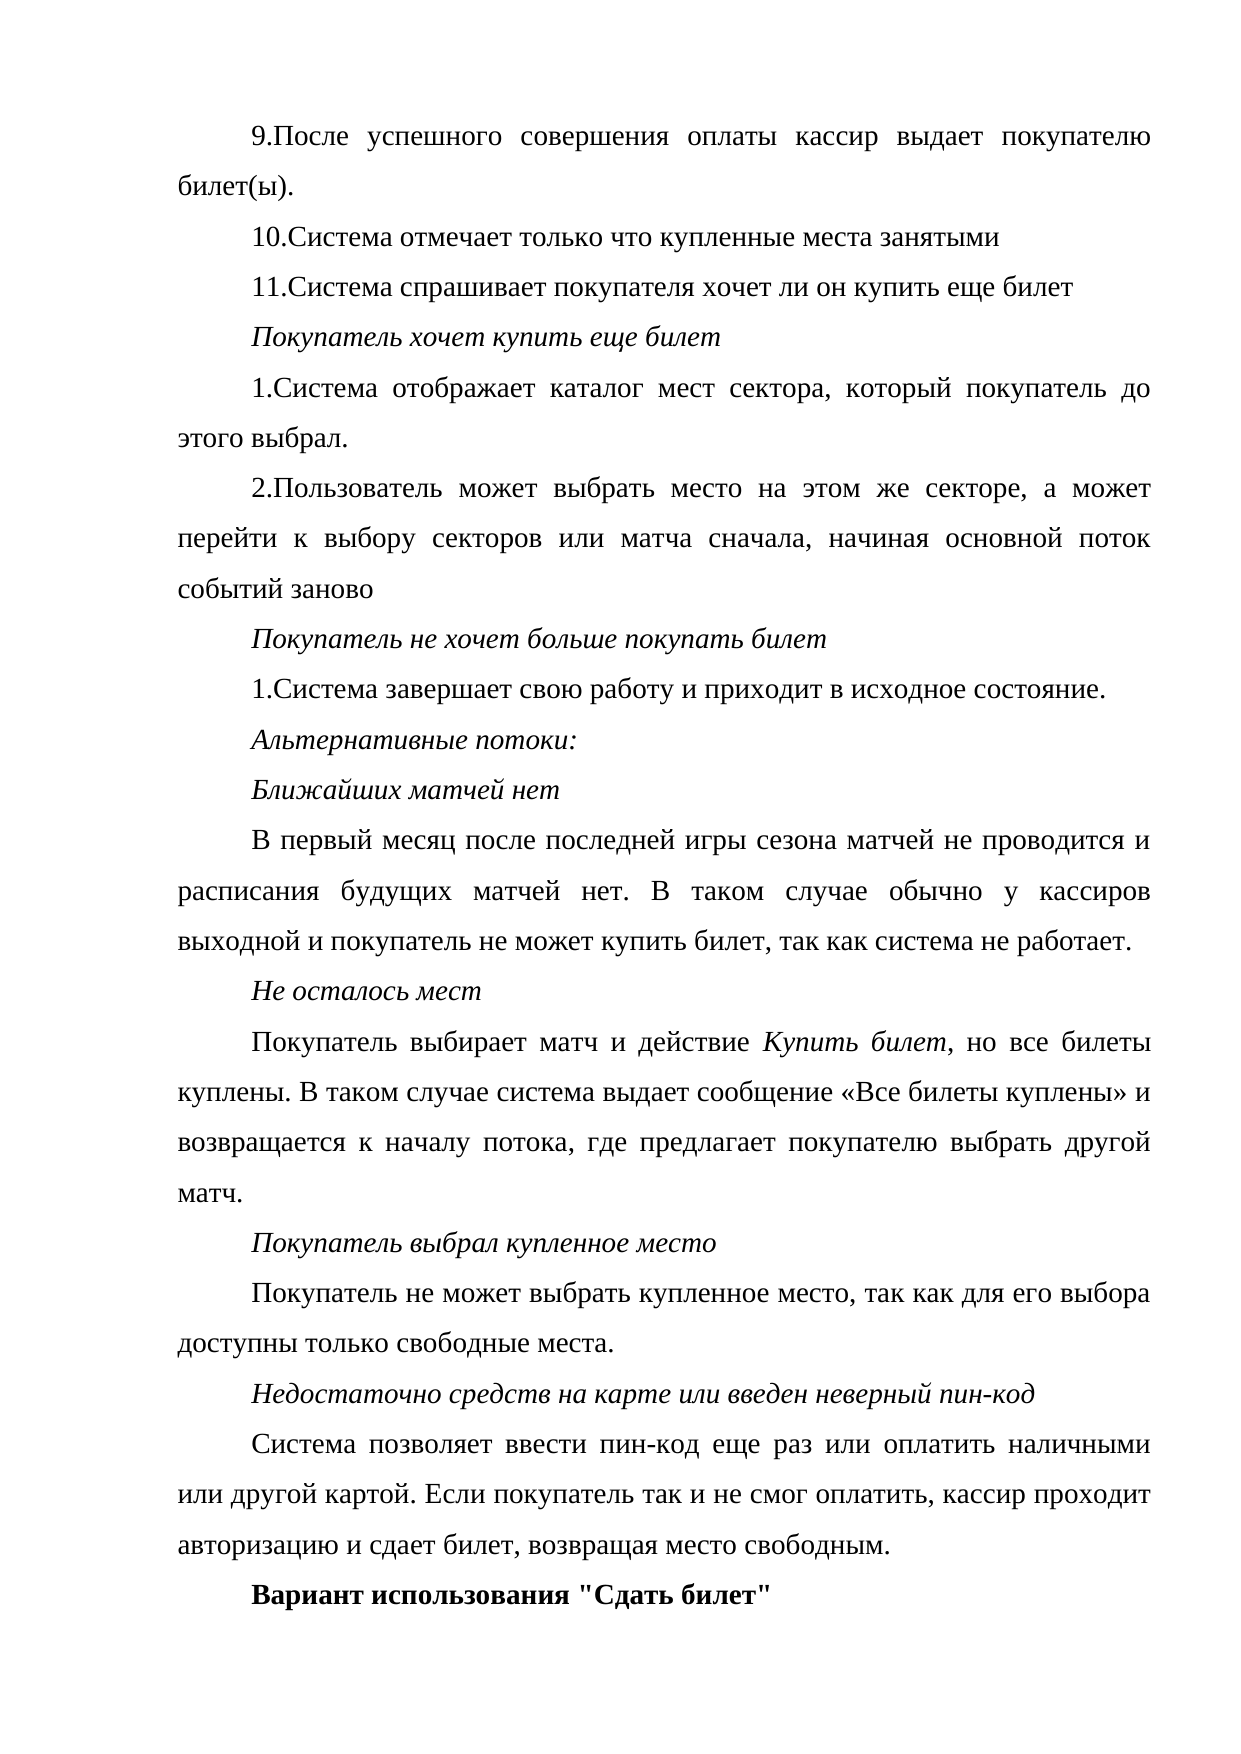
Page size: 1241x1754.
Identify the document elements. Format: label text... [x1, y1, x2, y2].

text 9.После успешного совершения оплаты кассир выдает покупателю билет(ы). [177, 118, 1152, 202]
text Недостаточно средств на карте или введен неверный пин-код [177, 1376, 1152, 1409]
text Не осталось мест [177, 973, 1152, 1007]
text 1.Система отображает каталог мест сектора, который покупатель до этого выбрал. [177, 370, 1152, 453]
text Ближайших матчей нет [177, 772, 1152, 806]
text 1.Система завершает свою работу и приходит в исходное состояние. [177, 672, 1152, 705]
text Альтернативные потоки: [177, 722, 1152, 755]
text Покупатель выбрал купленное место [177, 1225, 1152, 1258]
text Покупатель не может выбрать купленное место, так как для его выбора доступны только свободные места. [177, 1275, 1152, 1359]
text Покупатель выбирает матч и действие Купить билет, но все билеты куплены. В таком случае система выдает сообщение «Все билеты куплены» и возвращается к началу потока, где предлагает покупателю выбрать другой матч. [177, 1024, 1152, 1208]
text В первый месяц после последней игры сезона матчей не проводится и расписания будущих матчей нет. В таком случае обычно у кассиров выходной и покупатель не может купить билет, так как система не работает. [177, 822, 1152, 957]
text 2.Пользователь может выбрать место на этом же секторе, а может перейти к выбору секторов или матча сначала, начиная основной поток событий заново [177, 470, 1152, 604]
text Вариант использования "Сдать билет" [177, 1577, 1152, 1611]
text Система позволяет ввести пин-код еще раз или оплатить наличными или другой картой. Если покупатель так и не смог оплатить, кассир проходит авторизацию и сдает билет, возвращая место свободным. [177, 1426, 1152, 1560]
text 11.Система спрашивает покупателя хочет ли он купить еще билет [177, 269, 1152, 303]
text Покупатель не хочет больше покупать билет [177, 621, 1152, 655]
text Покупатель хочет купить еще билет [177, 319, 1152, 353]
text 10.Система отмечает только что купленные места занятыми [177, 219, 1152, 252]
